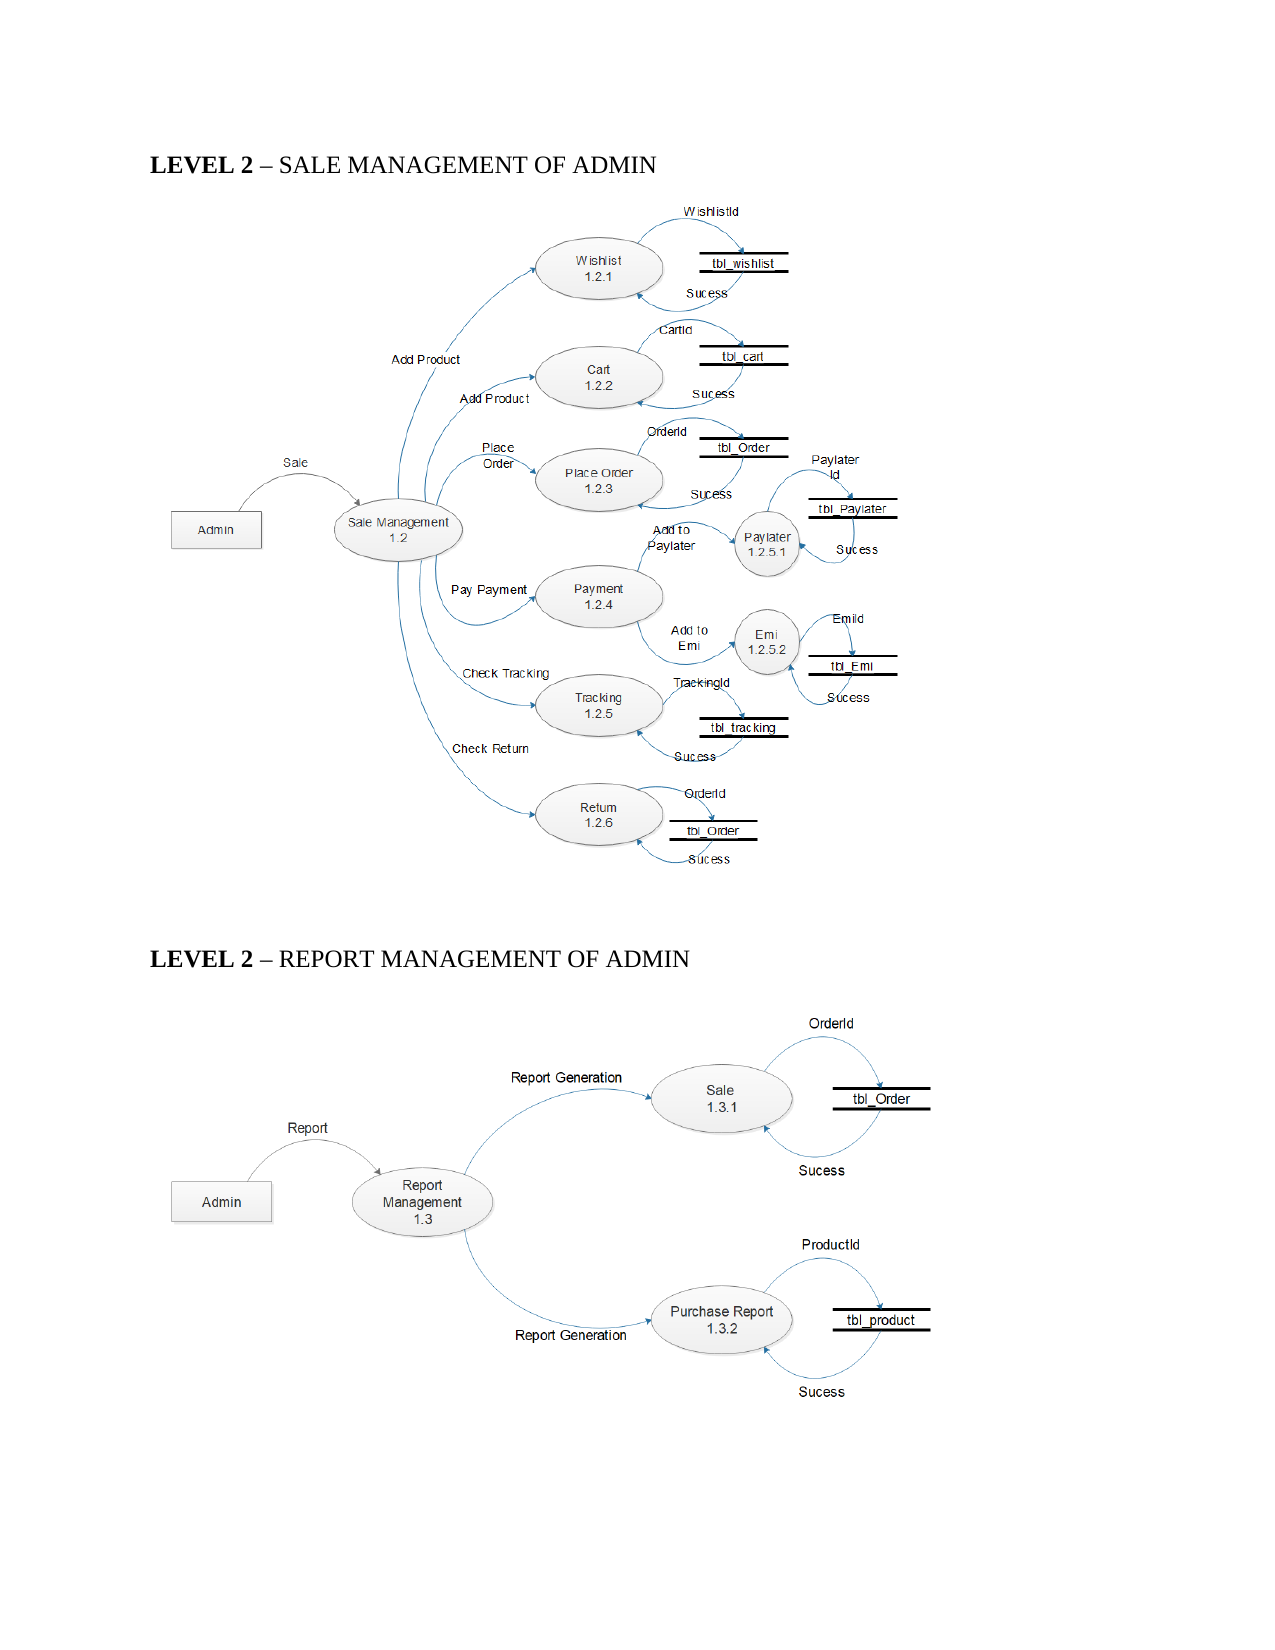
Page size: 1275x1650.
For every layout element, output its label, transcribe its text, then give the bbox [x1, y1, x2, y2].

picture [150, 991, 1125, 1411]
picture [150, 197, 1125, 878]
text LEVEL 2 – SALE MANAGEMENT OF ADMIN [150, 150, 1125, 179]
text LEVEL 2 – REPORT MANAGEMENT OF ADMIN [150, 944, 1125, 973]
